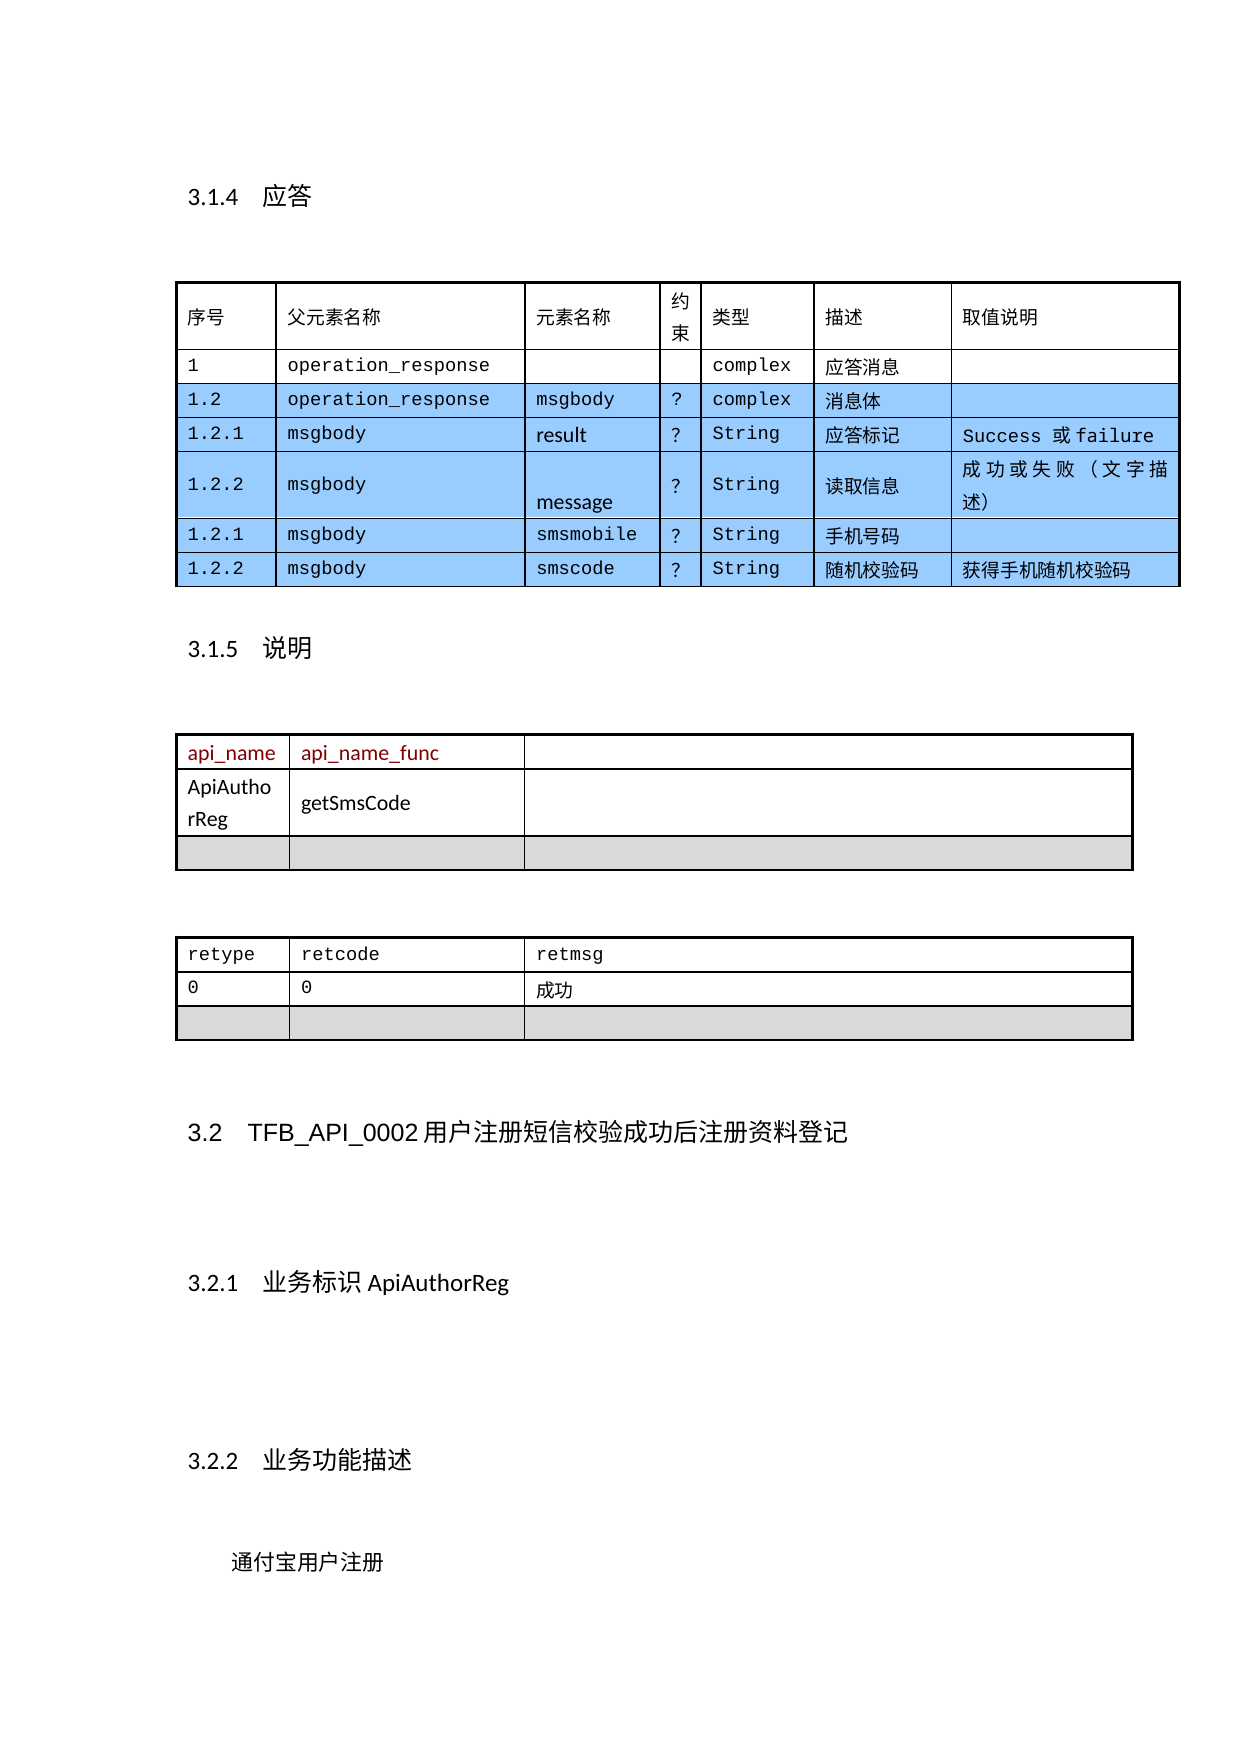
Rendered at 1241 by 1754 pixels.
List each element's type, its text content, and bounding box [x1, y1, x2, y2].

subtitle 应答 [187, 162, 1053, 227]
table_header 序号 [178, 284, 275, 349]
table_cell ？ [661, 452, 700, 517]
table_cell [525, 770, 1131, 835]
table_cell ？ [661, 418, 700, 451]
subtitle 说明 [187, 614, 1053, 679]
table_header retype [178, 939, 289, 971]
table_cell [661, 350, 700, 383]
table_cell ? [661, 384, 700, 417]
table_cell msgbody [277, 553, 524, 586]
subtitle TFB_API_0002用户注册短信校验成功后注册资料登记 [187, 1098, 1053, 1163]
table_cell 随机校验码 [815, 553, 951, 586]
subtitle 业务功能描述 [187, 1426, 1053, 1491]
subtitle 业务标识ApiAuthorReg [187, 1248, 1053, 1313]
table_cell 成功或失败（文字描述） [952, 452, 1178, 517]
table_cell msgbody [526, 384, 659, 417]
table_cell [525, 837, 1131, 869]
table_cell complex [702, 384, 813, 417]
table_header 取值说明 [952, 284, 1178, 349]
table_cell 1.2.1 [178, 519, 275, 551]
table_cell getSmsCode [290, 770, 524, 835]
table_header retmsg [525, 939, 1131, 971]
table_cell smsmobile [526, 519, 659, 551]
table_cell ApiAuthorReg [178, 770, 289, 835]
table_header api_name [178, 736, 289, 768]
table_cell 1 [178, 350, 275, 383]
table_cell Success 或failure [952, 418, 1178, 451]
table_header 父元素名称 [277, 284, 524, 349]
table_cell String [702, 418, 813, 451]
table_cell 1.2.2 [178, 452, 275, 517]
table_cell 1.2.1 [178, 418, 275, 451]
table_header 类型 [702, 284, 813, 349]
table_cell ？ [661, 553, 700, 586]
table_cell 消息体 [815, 384, 951, 417]
table_header 约束 [661, 284, 700, 349]
table_cell [525, 1007, 1131, 1039]
table_cell 读取信息 [815, 452, 951, 517]
table_cell String [702, 519, 813, 551]
table_cell [290, 1007, 524, 1039]
table_cell [952, 519, 1178, 551]
table_cell [952, 384, 1178, 417]
table_header 元素名称 [526, 284, 659, 349]
table_cell [290, 837, 524, 869]
table_cell 获得手机随机校验码 [952, 553, 1178, 586]
table_cell ？ [661, 519, 700, 551]
table_cell [178, 1007, 289, 1039]
table_cell smscode [526, 553, 659, 586]
table_cell result [526, 418, 659, 451]
table_cell operation_response [277, 384, 524, 417]
table_cell [178, 837, 289, 869]
table_cell String [702, 452, 813, 517]
table_cell message [526, 452, 659, 517]
table_cell operation_response [277, 350, 524, 383]
table_cell [526, 350, 659, 383]
table_cell complex [702, 350, 813, 383]
table_cell msgbody [277, 418, 524, 451]
table_header [525, 736, 1131, 768]
table_cell msgbody [277, 452, 524, 517]
table_cell [952, 350, 1178, 383]
table_cell 成功 [525, 973, 1131, 1005]
table_cell 应答消息 [815, 350, 951, 383]
table_cell 应答标记 [815, 418, 951, 451]
table_cell String [702, 553, 813, 586]
table_cell 0 [290, 973, 524, 1005]
table_cell 1.2 [178, 384, 275, 417]
table_cell 手机号码 [815, 519, 951, 551]
table_header retcode [290, 939, 524, 971]
table_cell 0 [178, 973, 289, 1005]
table_header api_name_func [290, 736, 524, 768]
table_cell msgbody [277, 519, 524, 551]
table_header 描述 [815, 284, 951, 349]
table_cell 1.2.2 [178, 553, 275, 586]
text 通付宝用户注册 [187, 1544, 1053, 1577]
